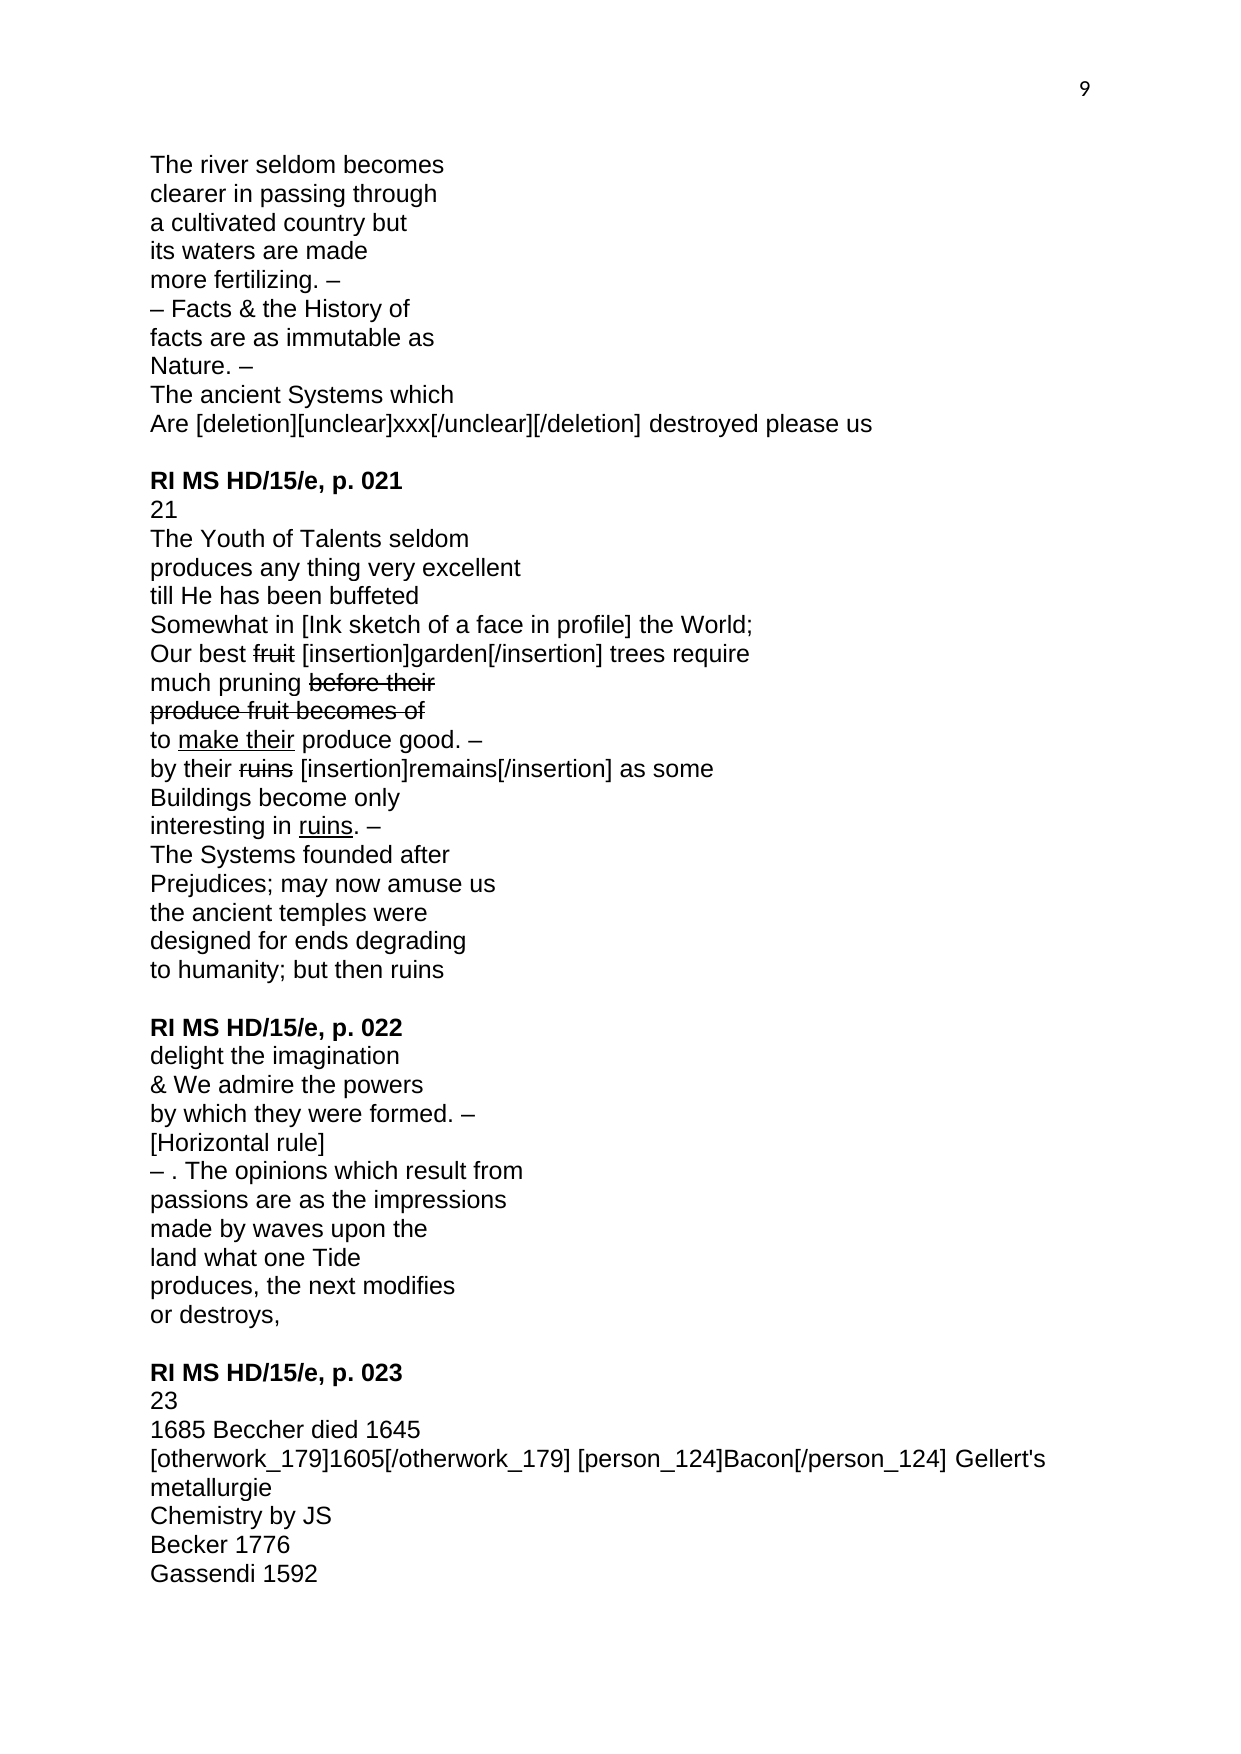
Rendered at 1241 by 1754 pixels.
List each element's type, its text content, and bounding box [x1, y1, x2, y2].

text RI MS HD/15/e, p. 021 [150, 466, 1090, 495]
text delight the imagination & We admire the powers by which they were formed. – [Horizontal rule] – . The opinions which result from passions are as the impressions made by waves upon the land what one Tide produces, the next modifies or destroys, [150, 1041, 1090, 1329]
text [150, 150, 1090, 437]
text RI MS HD/15/e, p. 023 [150, 1357, 1090, 1386]
text RI MS HD/15/e, p. 022 [150, 1012, 1090, 1041]
text 23 1685 Beccher died 1645 [otherwork_179]1605[/otherwork_179] [person_124]Bacon[/person_124] Gellert's metallurgie [150, 1386, 1090, 1501]
text 21 The Youth of Talents seldom produces any thing very excellent till He has been buffeted Somewhat in [Ink sketch of a face in profile] the World; Our best fruit [insertion]garden[/insertion] trees require much pruning before their produce fruit becomes of to make their produce good. – by their ruins [insertion]remains[/insertion] as some Buildings become only interesting in ruins. – The Systems founded after Prejudices; may now amuse us the ancient temples were designed for ends degrading to humanity; but then ruins [150, 495, 1090, 984]
